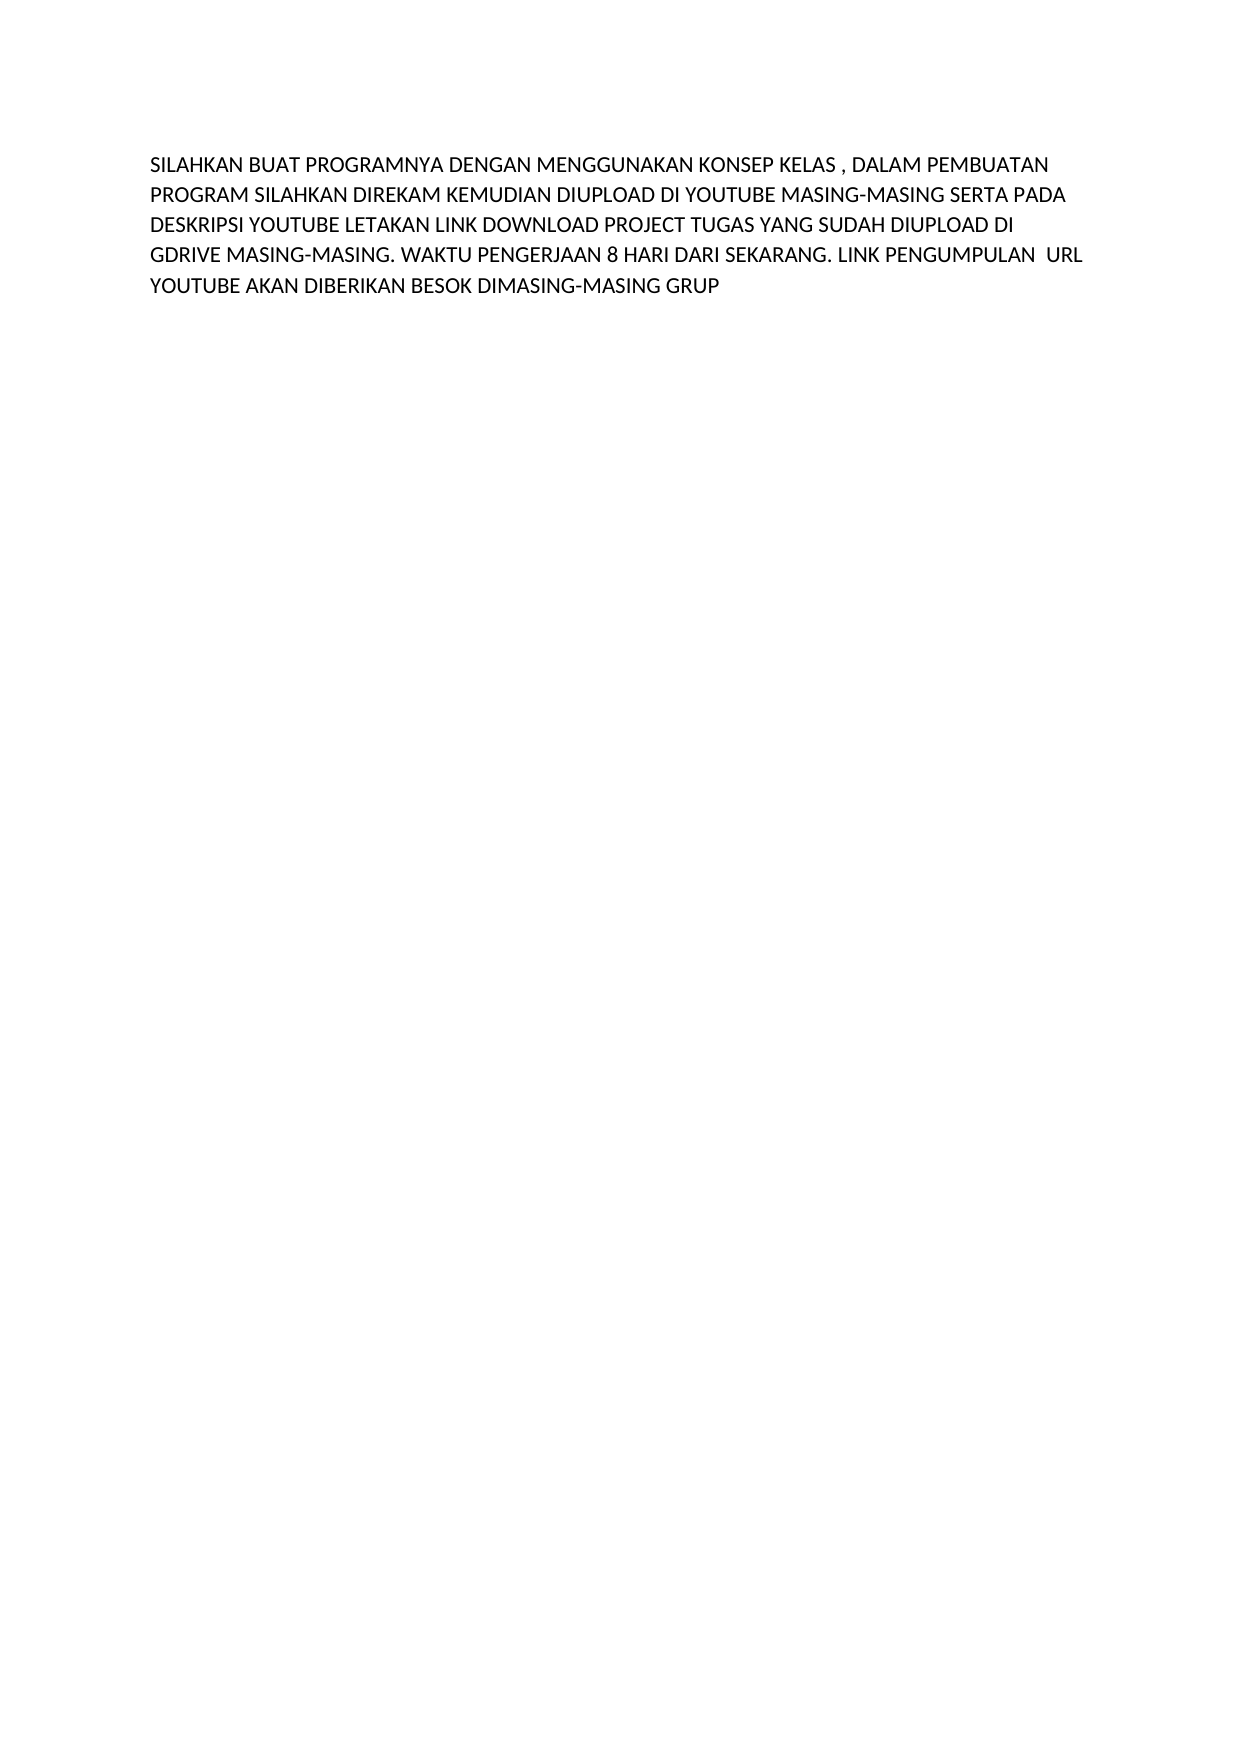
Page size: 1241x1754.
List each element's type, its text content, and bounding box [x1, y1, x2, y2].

text SILAHKAN BUAT PROGRAMNYA DENGAN MENGGUNAKAN KONSEP KELAS , DALAM PEMBUATAN PROGRAM SILAHKAN DIREKAM KEMUDIAN DIUPLOAD DI YOUTUBE MASING-MASING SERTA PADA DESKRIPSI YOUTUBE LETAKAN LINK DOWNLOAD PROJECT TUGAS YANG SUDAH DIUPLOAD DI GDRIVE MASING-MASING. WAKTU PENGERJAAN 8 HARI DARI SEKARANG. LINK PENGUMPULAN URL YOUTUBE AKAN DIBERIKAN BESOK DIMASING-MASING GRUP [150, 150, 1090, 299]
